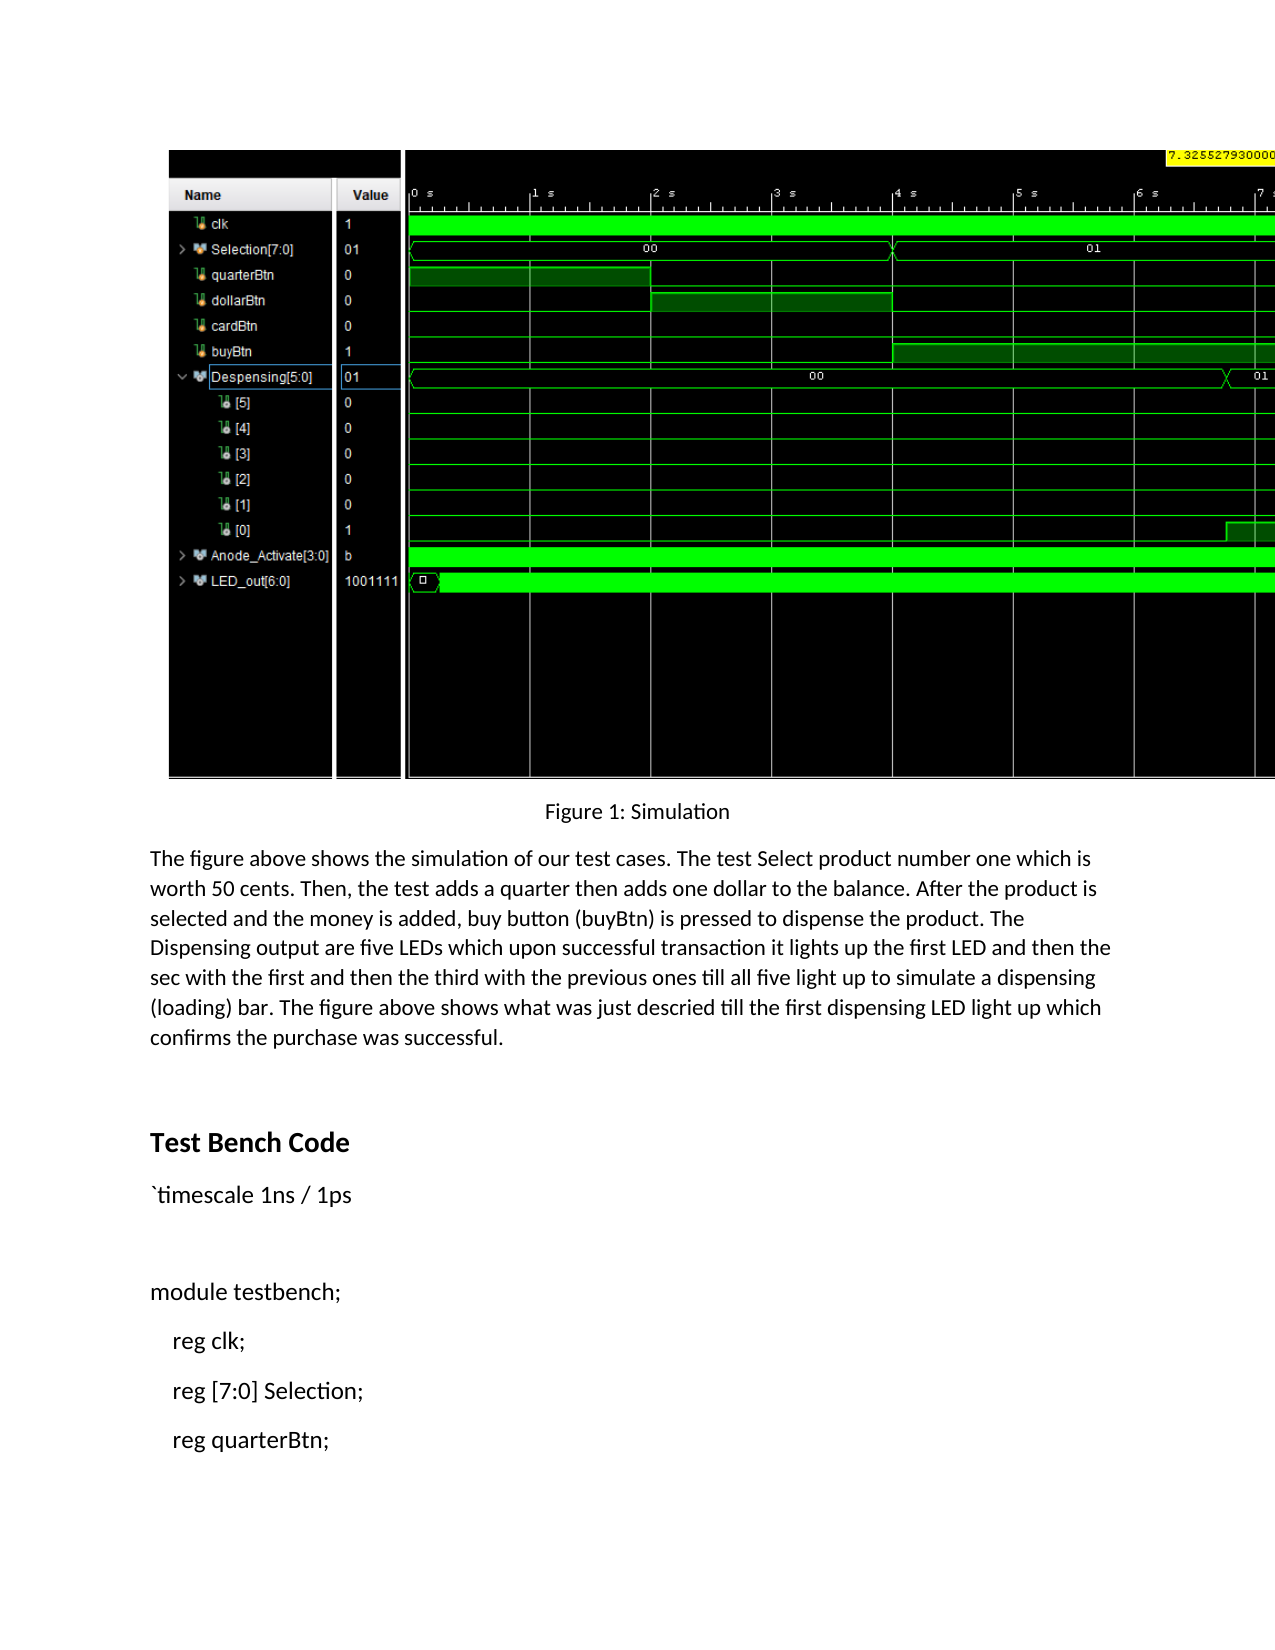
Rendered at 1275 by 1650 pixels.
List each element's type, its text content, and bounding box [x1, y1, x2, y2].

text module testbench; [150, 1276, 1125, 1306]
text Figure 1: Simulation [150, 797, 1125, 825]
text reg quarterBtn; [150, 1424, 1125, 1455]
text The figure above shows the simulation of our test cases. The test Select product number one which is worth 50 cents. Then, the test adds a quarter then adds one dollar to the balance. After the product is selected and the money is added, buy button (buyBtn) is pressed to dispense the product. The Dispensing output are five LEDs which upon successful transaction it lights up the first LED and then the sec with the first and then the third with the previous ones till all five light up to simulate a dispensing (loading) bar. The figure above shows what was just descried till the first dispensing LED light up which confirms the purchase was successful. [150, 844, 1125, 1051]
text `timescale 1ns / 1ps [150, 1179, 1125, 1210]
text reg [7:0] Selection; [150, 1375, 1125, 1405]
text Test Bench Code [150, 1124, 1125, 1160]
text reg clk; [150, 1325, 1125, 1356]
